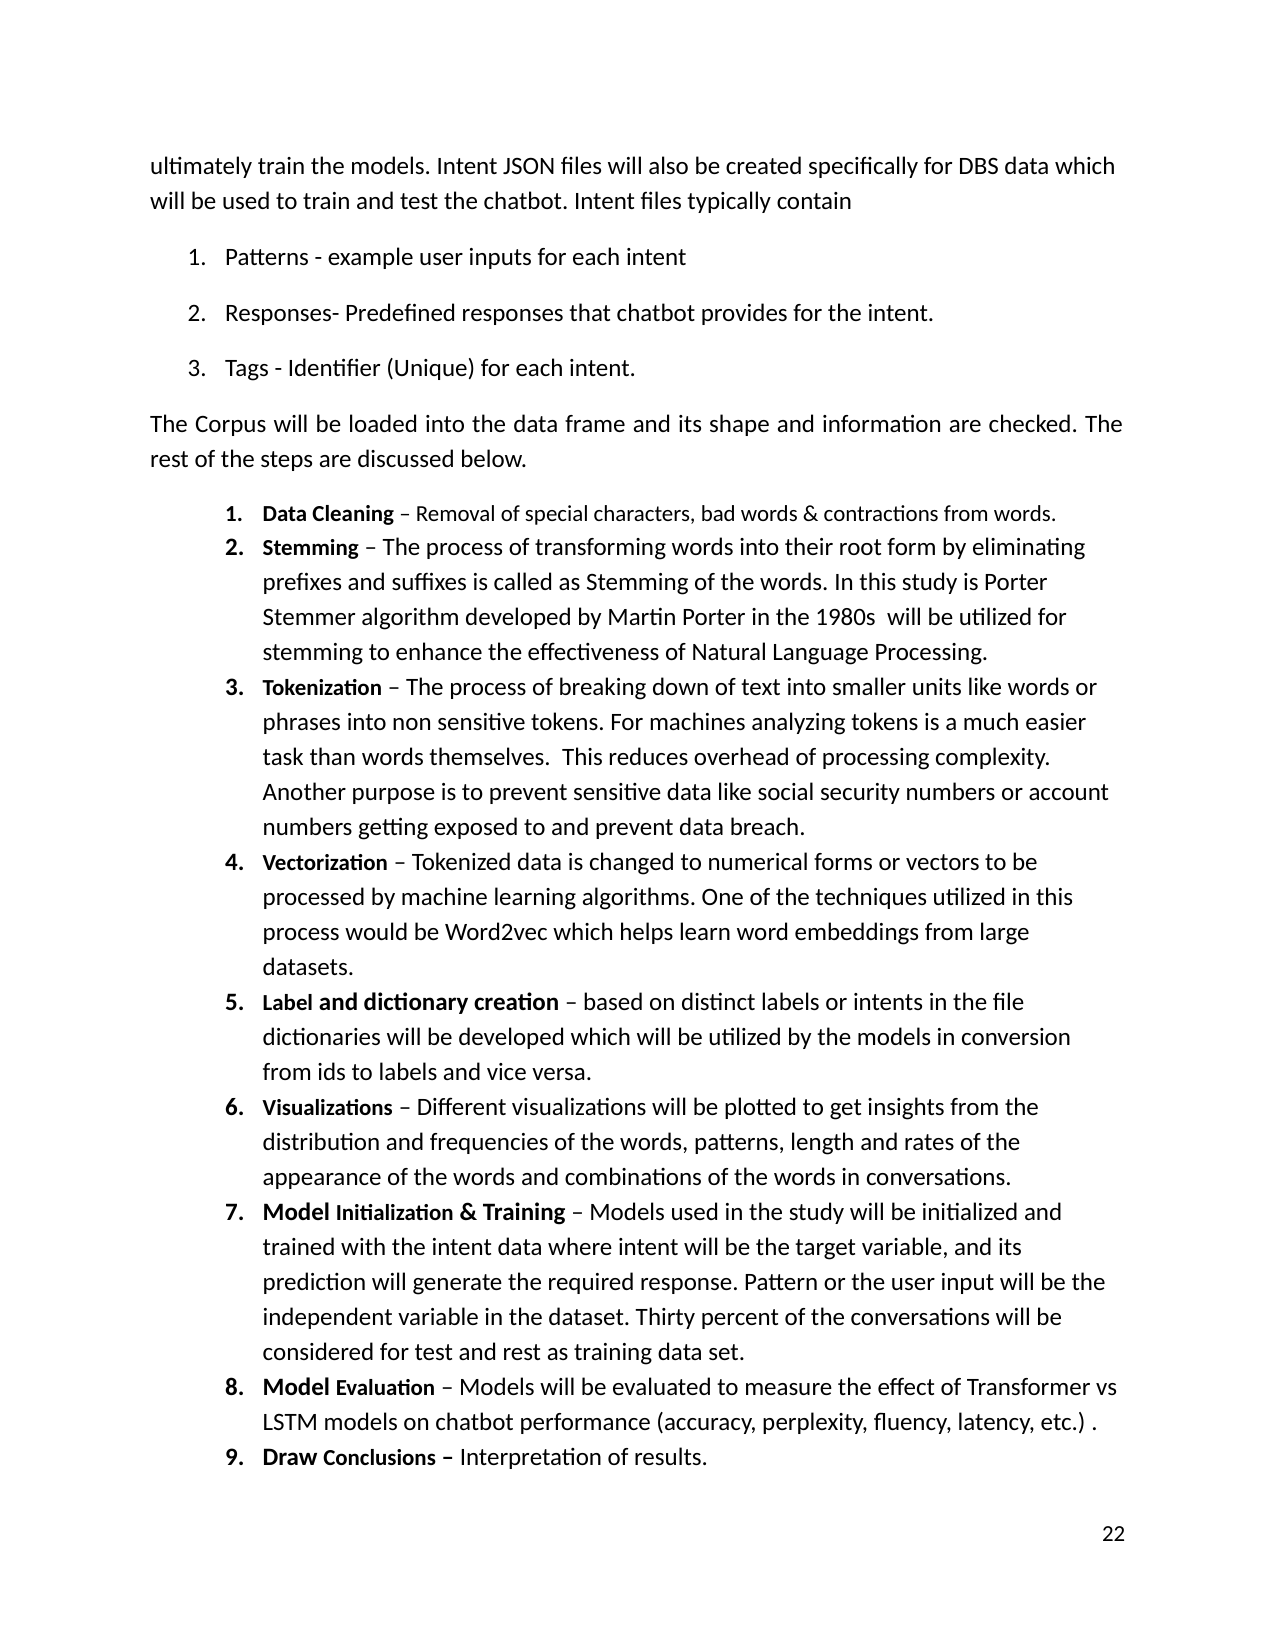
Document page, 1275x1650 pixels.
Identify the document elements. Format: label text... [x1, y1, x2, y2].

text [150, 150, 1125, 216]
list Patterns - example user inputs for each intent [187, 241, 1125, 271]
list Visualizations – Different visualizations will be plotted to get insights from the distribution and frequencies of the words, patterns, length and rates of the appearance of the words and combinations of the words in conversations. [225, 1091, 1125, 1192]
list Label and dictionary creation – based on distinct labels or intents in the file dictionaries will be developed which will be utilized by the models in conversion from ids to labels and vice versa. [225, 986, 1125, 1087]
list Vectorization – Tokenized data is changed to numerical forms or vectors to be processed by machine learning algorithms. One of the techniques utilized in this process would be Word2vec which helps learn word embeddings from large datasets. [225, 846, 1125, 982]
text The Corpus will be loaded into the data frame and its shape and information are checked. The rest of the steps are discussed below. [150, 408, 1125, 474]
list Draw Conclusions – Interpretation of results. [225, 1441, 1125, 1472]
list Model Evaluation – Models will be evaluated to measure the effect of Transformer vs LSTM models on chatbot performance (accuracy, perplexity, fluency, latency, etc.) . [225, 1371, 1125, 1437]
list Data Cleaning – Removal of special characters, bad words & contractions from words. [225, 499, 1125, 527]
list Stemming – The process of transforming words into their root form by eliminating prefixes and suffixes is called as Stemming of the words. In this study is Porter Stemmer algorithm developed by Martin Porter in the 1980s will be utilized for stemming to enhance the effectiveness of Natural Language Processing. [225, 531, 1125, 667]
list Tags - Identifier (Unique) for each intent. [187, 352, 1125, 383]
list Responses- Predefined responses that chatbot provides for the intent. [187, 297, 1125, 327]
list Tokenization – The process of breaking down of text into smaller units like words or phrases into non sensitive tokens. For machines analyzing tokens is a much easier task than words themselves. This reduces overhead of processing complexity. Another purpose is to prevent sensitive data like social security numbers or account numbers getting exposed to and prevent data breach. [225, 671, 1125, 842]
list Model Initialization & Training – Models used in the study will be initialized and trained with the intent data where intent will be the target variable, and its prediction will generate the required response. Pattern or the user input will be the independent variable in the dataset. Thirty percent of the conversations will be considered for test and rest as training data set. [225, 1196, 1125, 1367]
